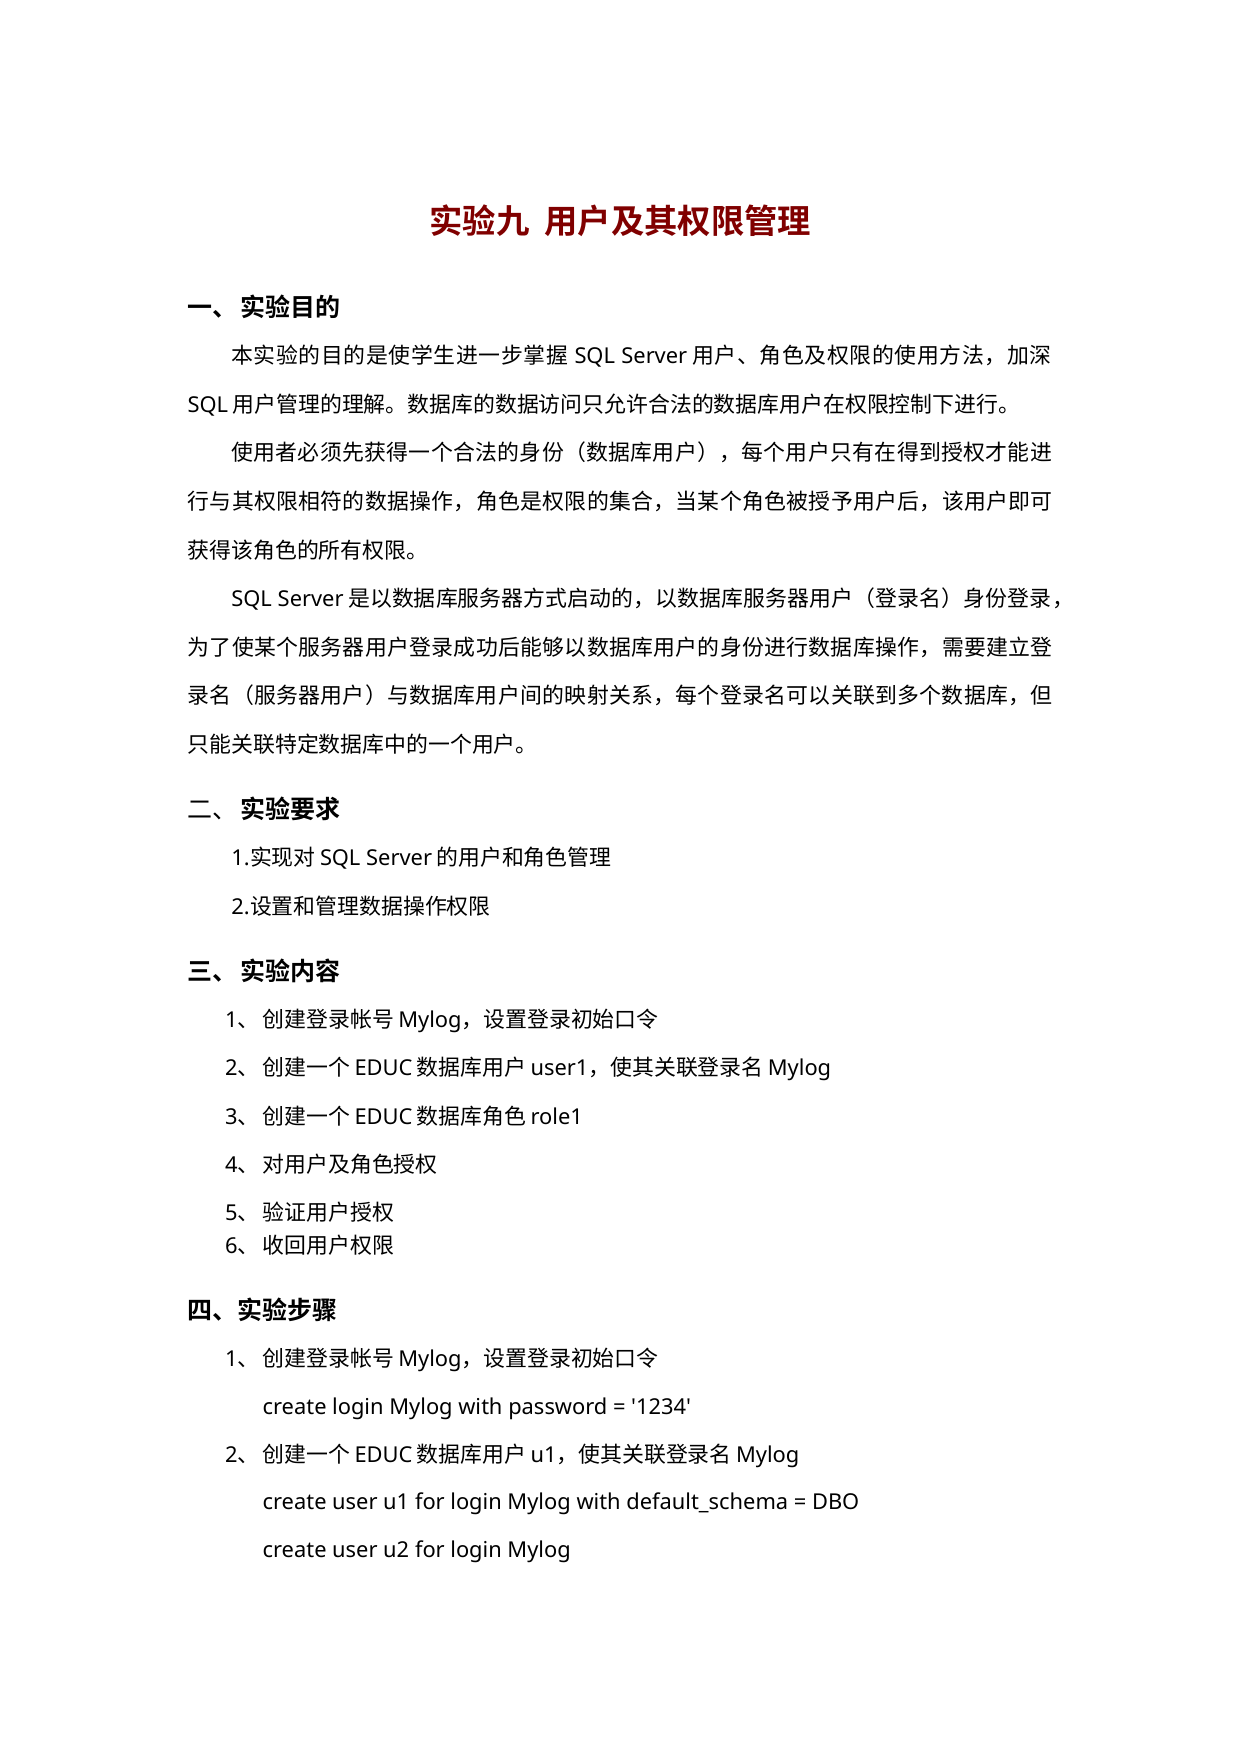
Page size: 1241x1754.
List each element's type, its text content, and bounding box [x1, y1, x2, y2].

subtitle 实验九 用户及其权限管理 [187, 187, 1053, 252]
list 实验要求 [187, 775, 1053, 840]
text create user u1 for login Mylog with default_schema = DBO [219, 1485, 1053, 1517]
list 实验目的 [187, 273, 1053, 338]
list 对用户及角色授权 [225, 1147, 1053, 1179]
list 创建登录帐号Mylog，设置登录初始口令 [225, 1341, 1053, 1373]
list 验证用户授权 [225, 1195, 1053, 1228]
text create login Mylog with password = '1234' [219, 1389, 1053, 1422]
text 使用者必须先获得一个合法的身份（数据库用户），每个用户只有在得到授权才能进行与其权限相符的数据操作，角色是权限的集合，当某个角色被授予用户后，该用户即可获得该角色的所有权限。 [187, 435, 1053, 565]
list 创建一个EDUC数据库角色role1 [225, 1098, 1053, 1131]
list 创建一个EDUC数据库用户user1，使其关联登录名Mylog [225, 1050, 1053, 1083]
list 创建登录帐号Mylog，设置登录初始口令 [225, 1002, 1053, 1034]
text 2.设置和管理数据操作权限 [187, 888, 1053, 921]
text create user u2 for login Mylog [219, 1532, 1053, 1565]
text 1.实现对SQL Server的用户和角色管理 [187, 840, 1053, 873]
list 实验内容 [187, 937, 1053, 1002]
text SQL Server是以数据库服务器方式启动的，以数据库服务器用户（登录名）身份登录，为了使某个服务器用户登录成功后能够以数据库用户的身份进行数据库操作，需要建立登录名（服务器用户）与数据库用户间的映射关系，每个登录名可以关联到多个数据库，但只能关联特定数据库中的一个用户。 [187, 581, 1053, 759]
text 四、实验步骤 [187, 1276, 1053, 1341]
list 创建一个EDUC数据库用户u1，使其关联登录名Mylog [225, 1437, 1053, 1469]
text 本实验的目的是使学生进一步掌握SQL Server用户、角色及权限的使用方法，加深SQL用户管理的理解。数据库的数据访问只允许合法的数据库用户在权限控制下进行。 [187, 338, 1053, 419]
list 收回用户权限 [225, 1228, 1053, 1260]
